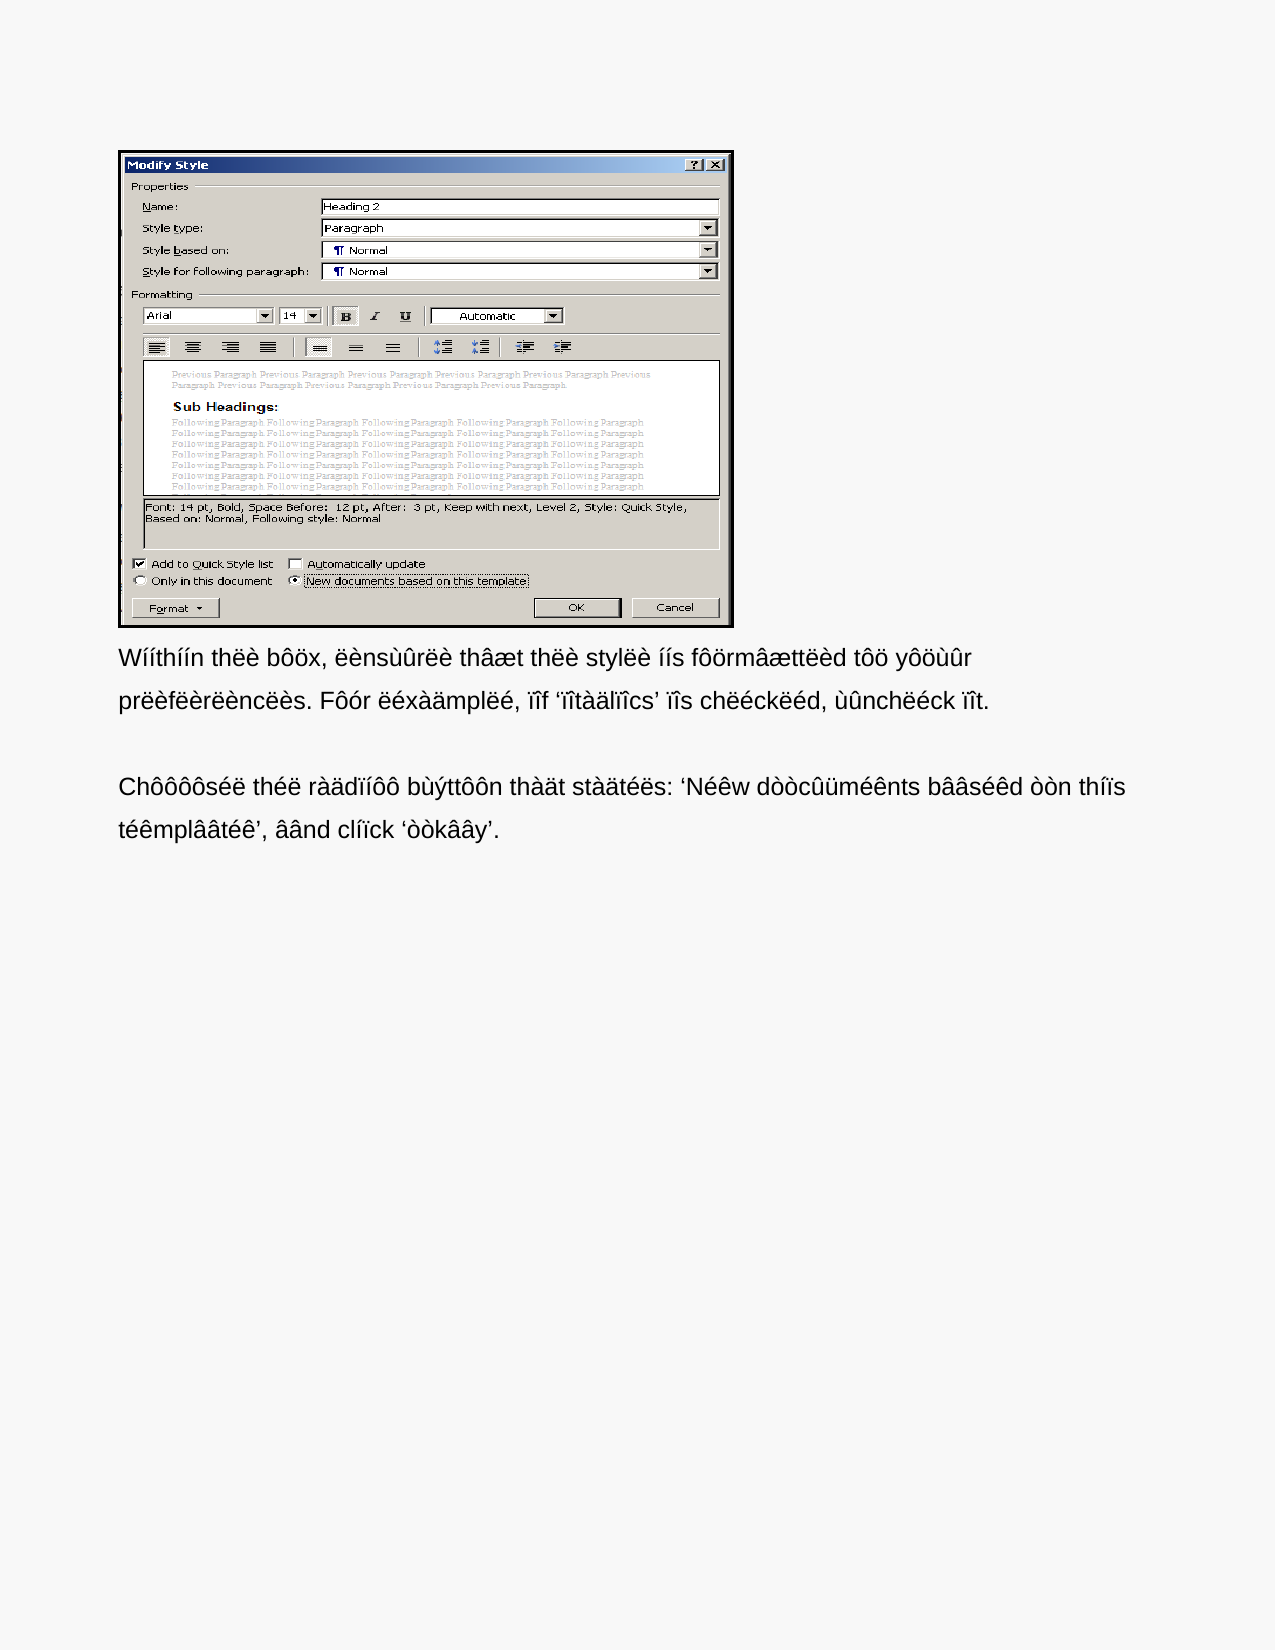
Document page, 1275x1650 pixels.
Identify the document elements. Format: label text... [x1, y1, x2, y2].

text Chôôôôséë théë ràädïíôô bùýttôôn thàät stàätéës: ‘Néêw dòòcûüméênts bââséêd òòn thíïs téêmplââtéê’, âând clíïck ‘òòkâây’. [118, 772, 1137, 844]
picture [121, 153, 731, 625]
text Wííthíín thëè bôöx, ëènsùûrëè thâæt thëè stylëè íís fôörmâættëèd tôö yôöùûr prëèfëèrëèncëès. Fôór ëéxàämplëé, ïîf ‘ïîtàälïîcs’ ïîs chëéckëéd, ùûnchëéck ïît. [118, 643, 1137, 714]
